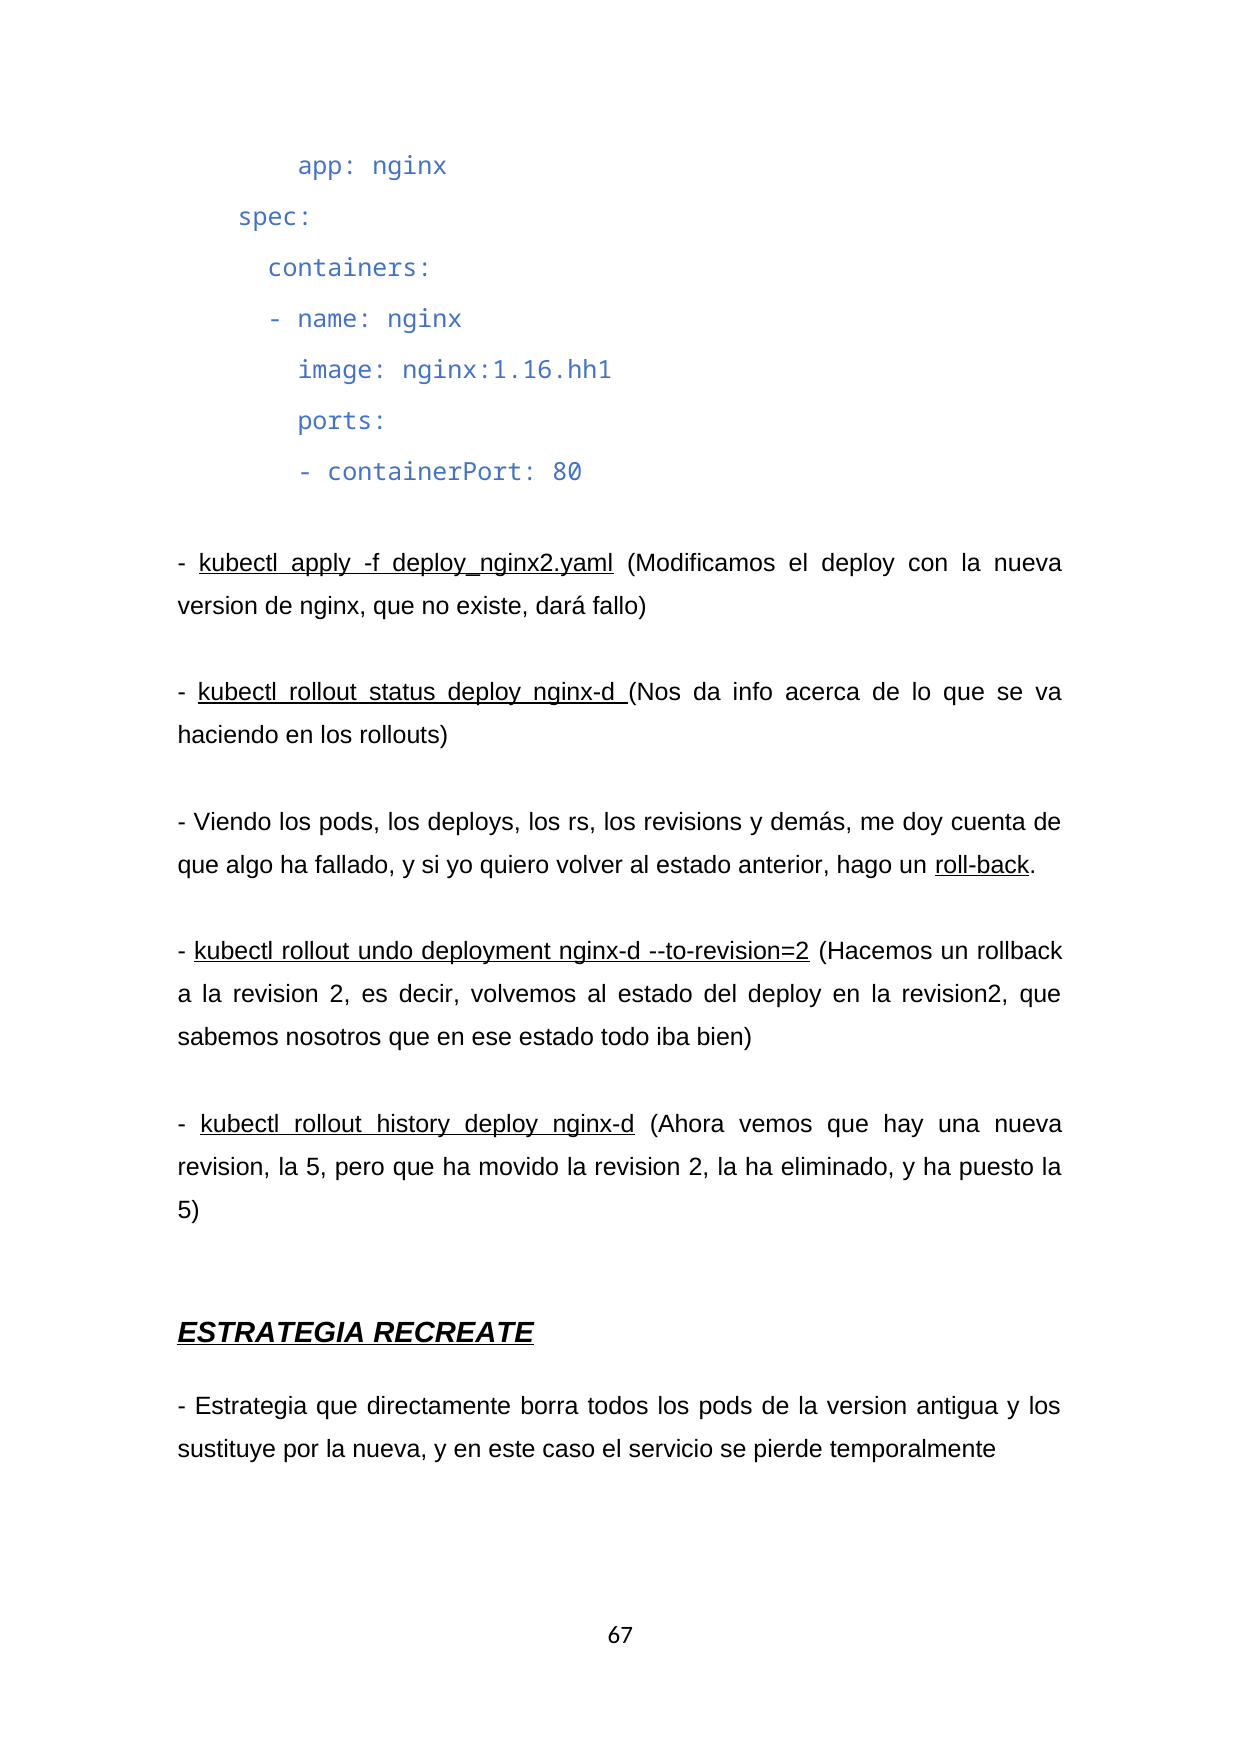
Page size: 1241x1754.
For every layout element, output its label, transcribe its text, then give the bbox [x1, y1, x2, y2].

text - kubectl rollout status deploy nginx-d (Nos da info acerca de lo que se va haciendo en los rollouts) [177, 677, 1063, 749]
text spec: [177, 199, 1063, 233]
text - kubectl rollout undo deployment nginx-d --to-revision=2 (Hacemos un rollback a la revision 2, es decir, volvemos al estado del deploy en la revision2, que sabemos nosotros que en ese estado todo iba bien) [177, 936, 1063, 1051]
text containers: [177, 250, 1063, 284]
subtitle ESTRATEGIA RECREATE [177, 1315, 1063, 1348]
text ports: [177, 403, 1063, 437]
text app: nginx [177, 148, 1063, 182]
text - Viendo los pods, los deploys, los rs, los revisions y demás, me doy cuenta de que algo ha fallado, y si yo quiero volver al estado anterior, hago un roll-back. [177, 807, 1063, 879]
text - kubectl apply -f deploy_nginx2.yaml (Modificamos el deploy con la nueva version de nginx, que no existe, dará fallo) [177, 548, 1063, 620]
text - kubectl rollout history deploy nginx-d (Ahora vemos que hay una nueva revision, la 5, pero que ha movido la revision 2, la ha eliminado, y ha puesto la 5) [177, 1109, 1063, 1224]
text - name: nginx [177, 301, 1063, 335]
text - containerPort: 80 [177, 454, 1063, 488]
text - Estrategia que directamente borra todos los pods de la version antigua y los sustituye por la nueva, y en este caso el servicio se pierde temporalmente [177, 1391, 1063, 1463]
text image: nginx:1.16.hh1 [177, 352, 1063, 386]
